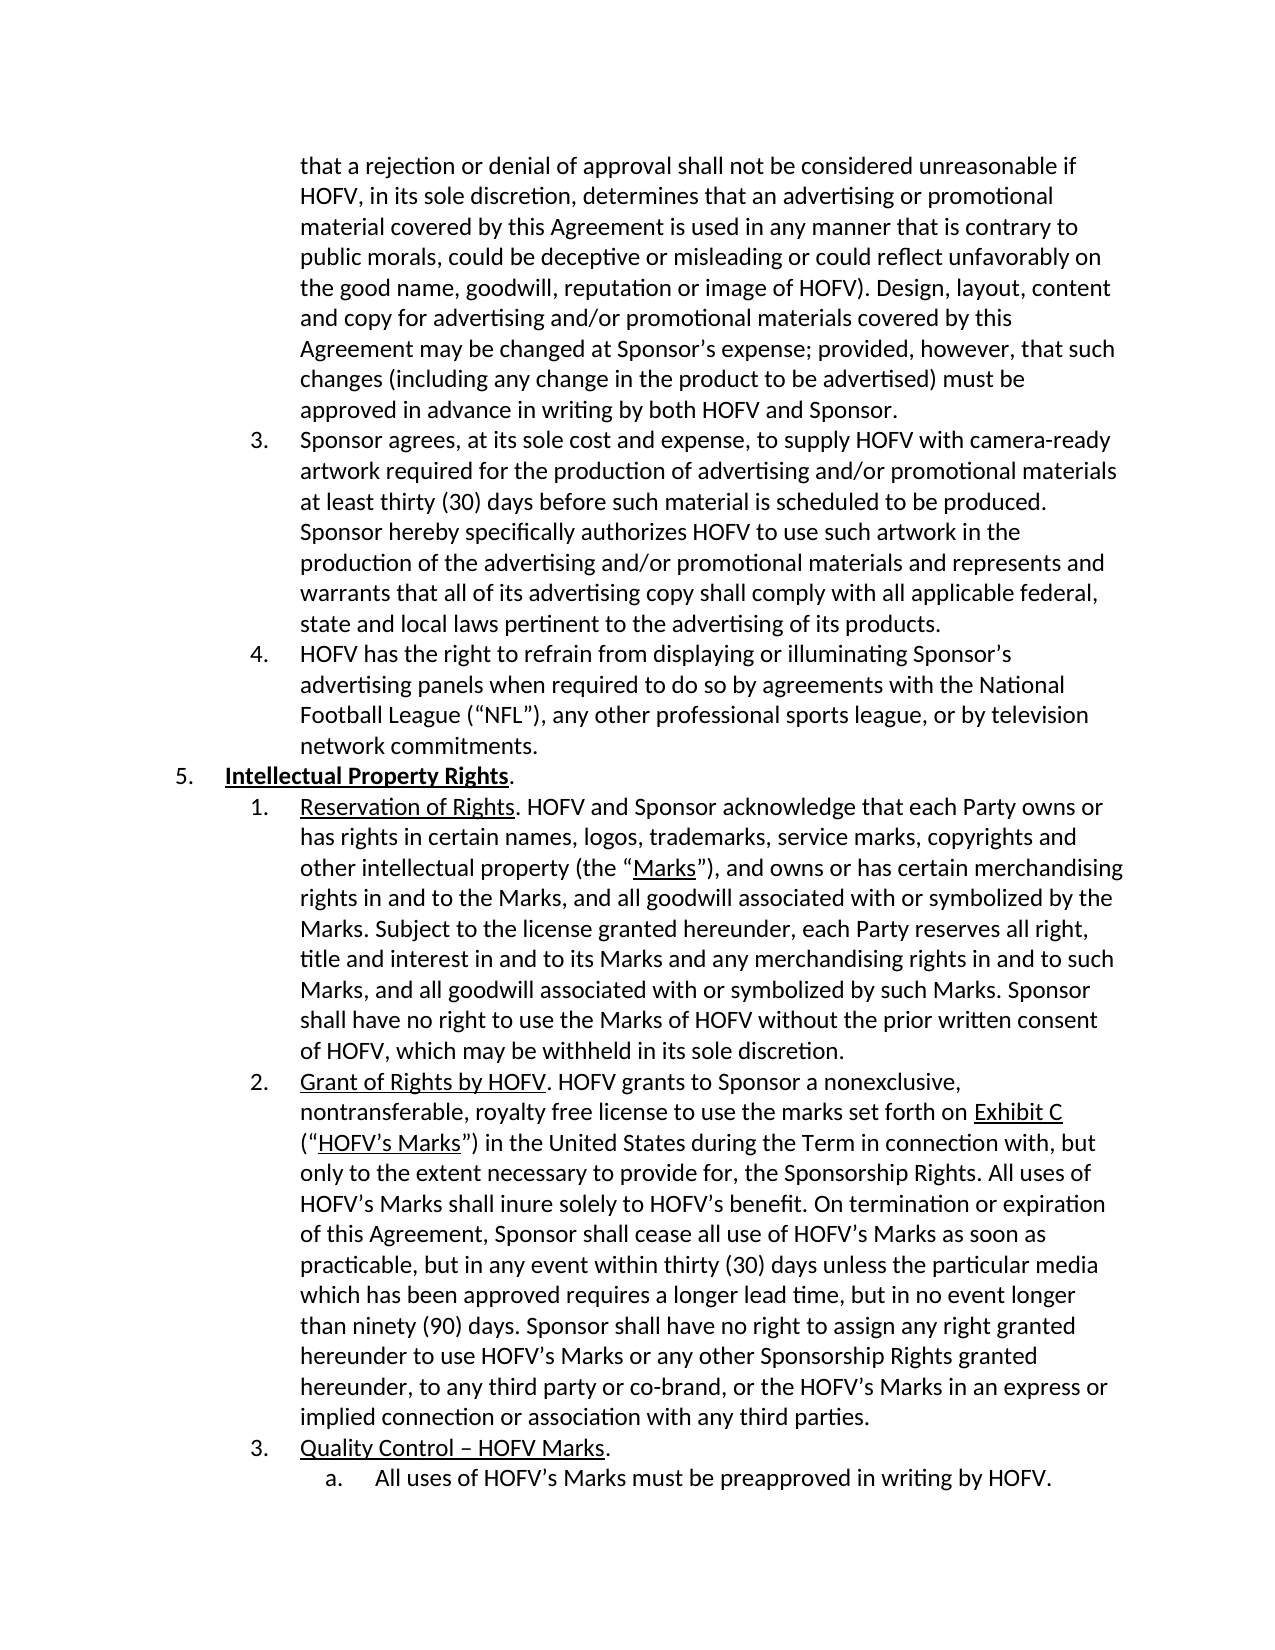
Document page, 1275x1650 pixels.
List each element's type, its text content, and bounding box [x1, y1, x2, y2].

list Grant of Rights by HOFV. HOFV grants to Sponsor a nonexclusive, nontransferable, royalty free license to use the marks set forth on Exhibit C (“HOFV’s Marks”) in the United States during the Term in connection with, but only to the extent necessary to provide for, the Sponsorship Rights. All uses of HOFV’s Marks shall inure solely to HOFV’s benefit. On termination or expiration of this Agreement, Sponsor shall cease all use of HOFV’s Marks as soon as practicable, but in any event within thirty (30) days unless the particular media which has been approved requires a longer lead time, but in no event longer than ninety (90) days. Sponsor shall have no right to assign any right granted hereunder to use HOFV’s Marks or any other Sponsorship Rights granted hereunder, to any third party or co-brand, or the HOFV’s Marks in an express or implied connection or association with any third parties. [250, 1066, 1125, 1432]
list Reservation of Rights. HOFV and Sponsor acknowledge that each Party owns or has rights in certain names, logos, trademarks, service marks, copyrights and other intellectual property (the “Marks”), and owns or has certain merchandising rights in and to the Marks, and all goodwill associated with or symbolized by the Marks. Subject to the license granted hereunder, each Party reserves all right, title and interest in and to its Marks and any merchandising rights in and to such Marks, and all goodwill associated with or symbolized by such Marks. Sponsor shall have no right to use the Marks of HOFV without the prior written consent of HOFV, which may be withheld in its sole discretion. [250, 791, 1125, 1066]
list Quality Control – HOFV Marks. [250, 1432, 1125, 1462]
list HOFV has the right to refrain from displaying or illuminating Sponsor’s advertising panels when required to do so by agreements with the National Football League (“NFL”), any other professional sports league, or by television network commitments. [250, 638, 1125, 760]
list All uses of HOFV’s Marks must be preapproved in writing by HOFV. [325, 1462, 1125, 1493]
list Intellectual Property Rights. [175, 760, 1125, 791]
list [250, 150, 1125, 425]
list Sponsor agrees, at its sole cost and expense, to supply HOFV with camera-ready artwork required for the production of advertising and/or promotional materials at least thirty (30) days before such material is scheduled to be produced. Sponsor hereby specifically authorizes HOFV to use such artwork in the production of the advertising and/or promotional materials and represents and warrants that all of its advertising copy shall comply with all applicable federal, state and local laws pertinent to the advertising of its products. [250, 425, 1125, 638]
